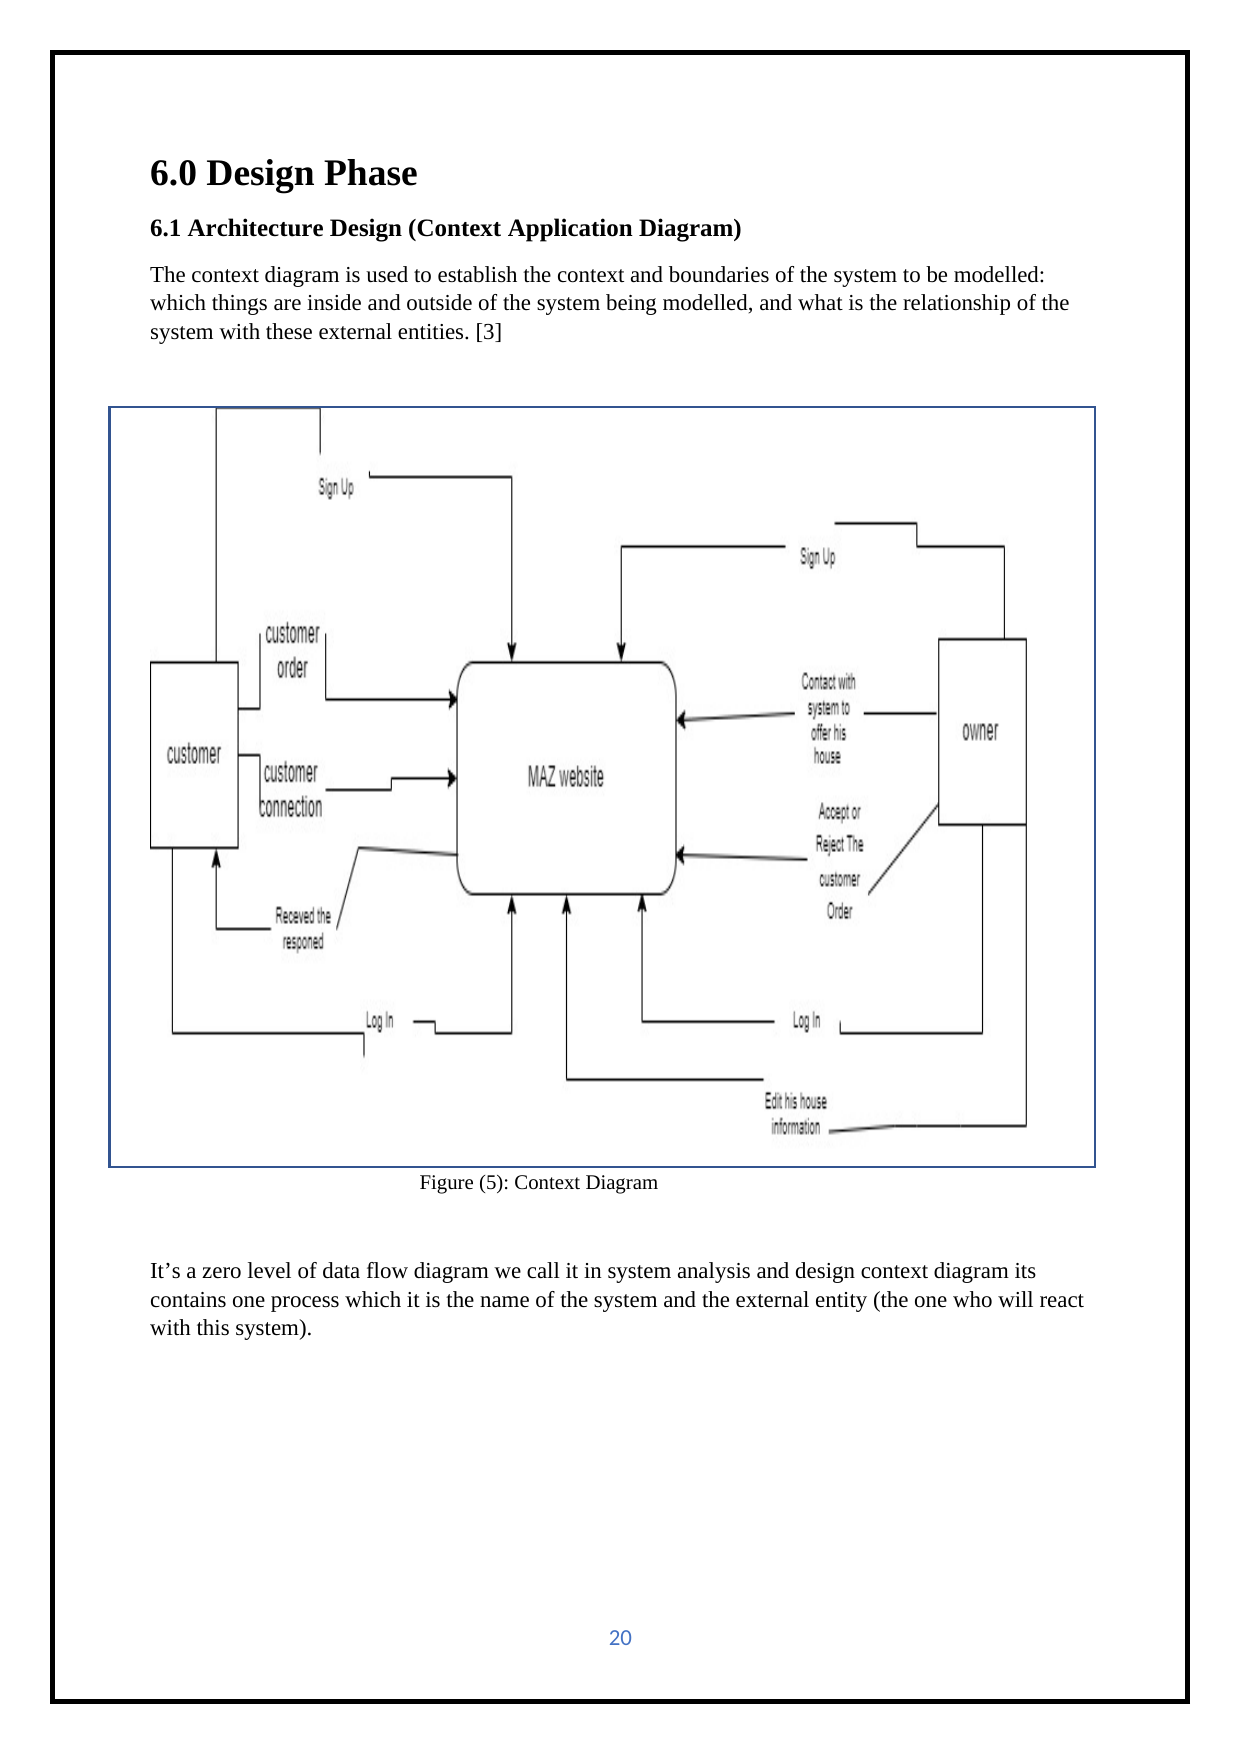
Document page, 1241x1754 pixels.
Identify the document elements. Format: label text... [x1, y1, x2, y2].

picture [150, 408, 1028, 1151]
text 6.1 Architecture Design (Context Application Diagram) [150, 213, 1090, 242]
text 6.0 Design Phase [150, 150, 1090, 193]
text It’s a zero level of data flow diagram we call it in system analysis and design context diagram its contains one process which it is the name of the system and the external entity (the one who will react with this system). [150, 1258, 1090, 1341]
text Figure (5): Context Diagram [150, 1170, 1090, 1194]
text The context diagram is used to establish the context and boundaries of the system to be modelled: which things are inside and outside of the system being modelled, and what is the relationship of the system with these external entities. [3] [150, 261, 1090, 344]
